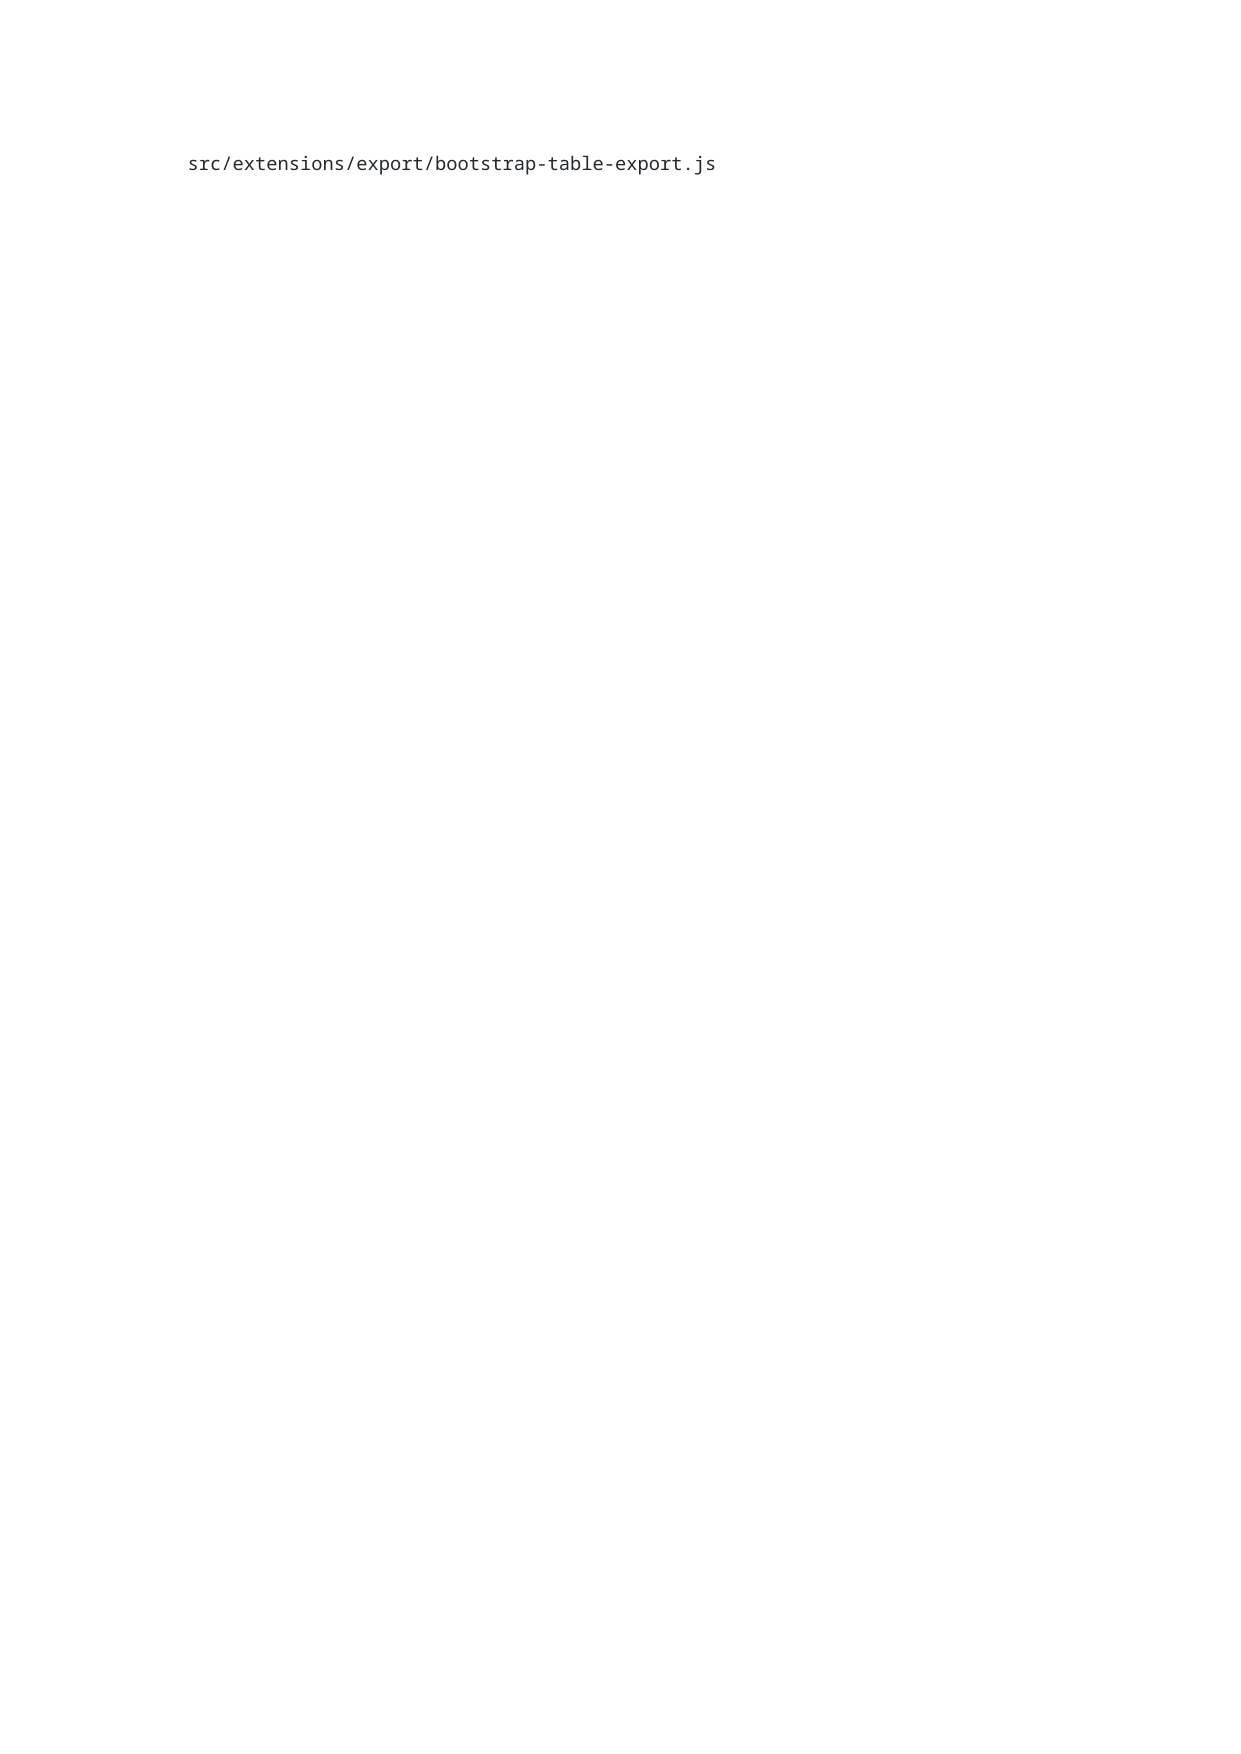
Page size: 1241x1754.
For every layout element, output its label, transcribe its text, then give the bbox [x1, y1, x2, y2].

text src/extensions/export/bootstrap-table-export.js [187, 150, 1053, 176]
